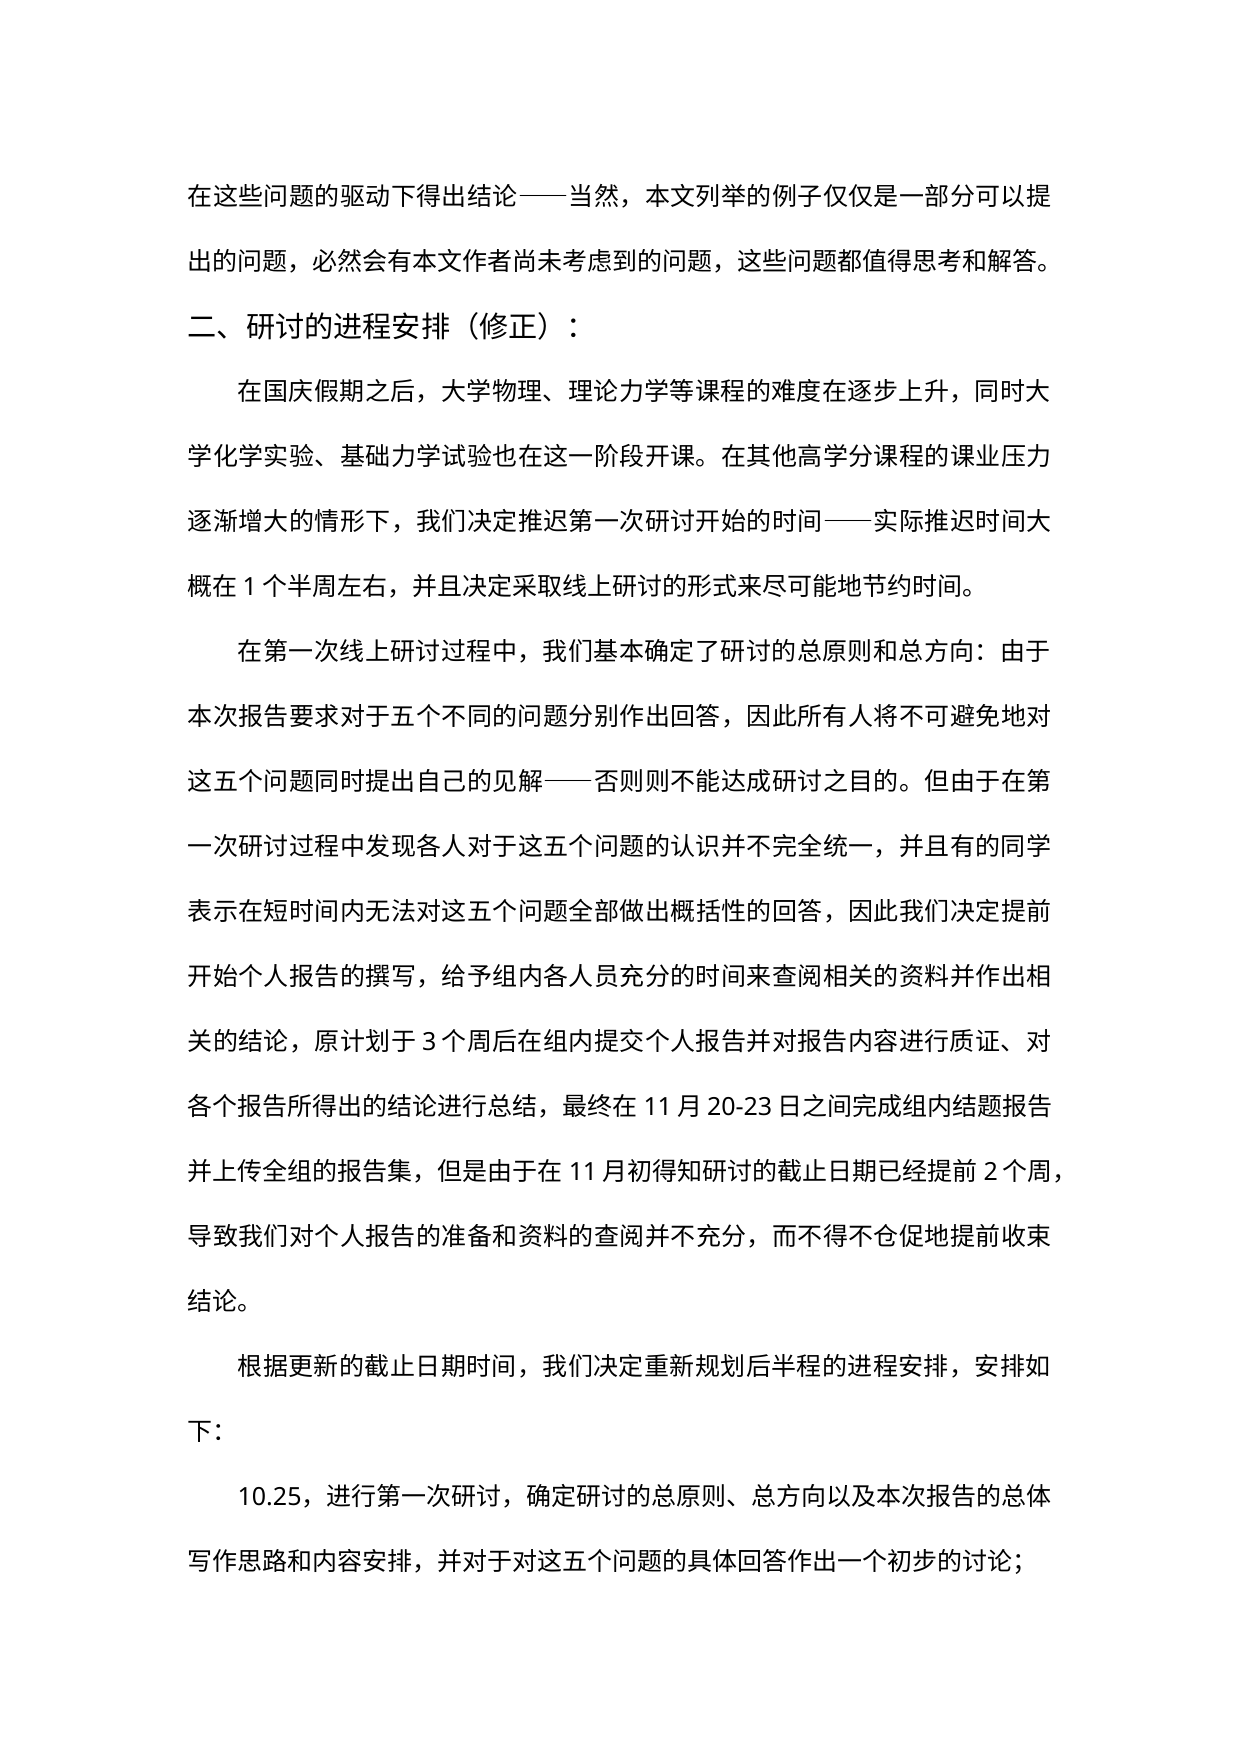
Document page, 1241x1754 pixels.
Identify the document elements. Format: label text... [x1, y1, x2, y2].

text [187, 162, 1053, 292]
text 根据更新的截止日期时间，我们决定重新规划后半程的进程安排，安排如下： [187, 1332, 1053, 1462]
text 10.25，进行第一次研讨，确定研讨的总原则、总方向以及本次报告的总体写作思路和内容安排，并对于对这五个问题的具体回答作出一个初步的讨论； [187, 1462, 1053, 1592]
text 二、研讨的进程安排（修正）： [187, 292, 1053, 357]
text 在第一次线上研讨过程中，我们基本确定了研讨的总原则和总方向：由于本次报告要求对于五个不同的问题分别作出回答，因此所有人将不可避免地对这五个问题同时提出自己的见解——否则则不能达成研讨之目的。但由于在第一次研讨过程中发现各人对于这五个问题的认识并不完全统一，并且有的同学表示在短时间内无法对这五个问题全部做出概括性的回答，因此我们决定提前开始个人报告的撰写，给予组内各人员充分的时间来查阅相关的资料并作出相关的结论，原计划于3个周后在组内提交个人报告并对报告内容进行质证、对各个报告所得出的结论进行总结，最终在11月20-23日之间完成组内结题报告并上传全组的报告集，但是由于在11月初得知研讨的截止日期已经提前2个周，导致我们对个人报告的准备和资料的查阅并不充分，而不得不仓促地提前收束结论。 [187, 617, 1053, 1332]
text 在国庆假期之后，大学物理、理论力学等课程的难度在逐步上升，同时大学化学实验、基础力学试验也在这一阶段开课。在其他高学分课程的课业压力逐渐增大的情形下，我们决定推迟第一次研讨开始的时间——实际推迟时间大概在1个半周左右，并且决定采取线上研讨的形式来尽可能地节约时间。 [187, 357, 1053, 617]
